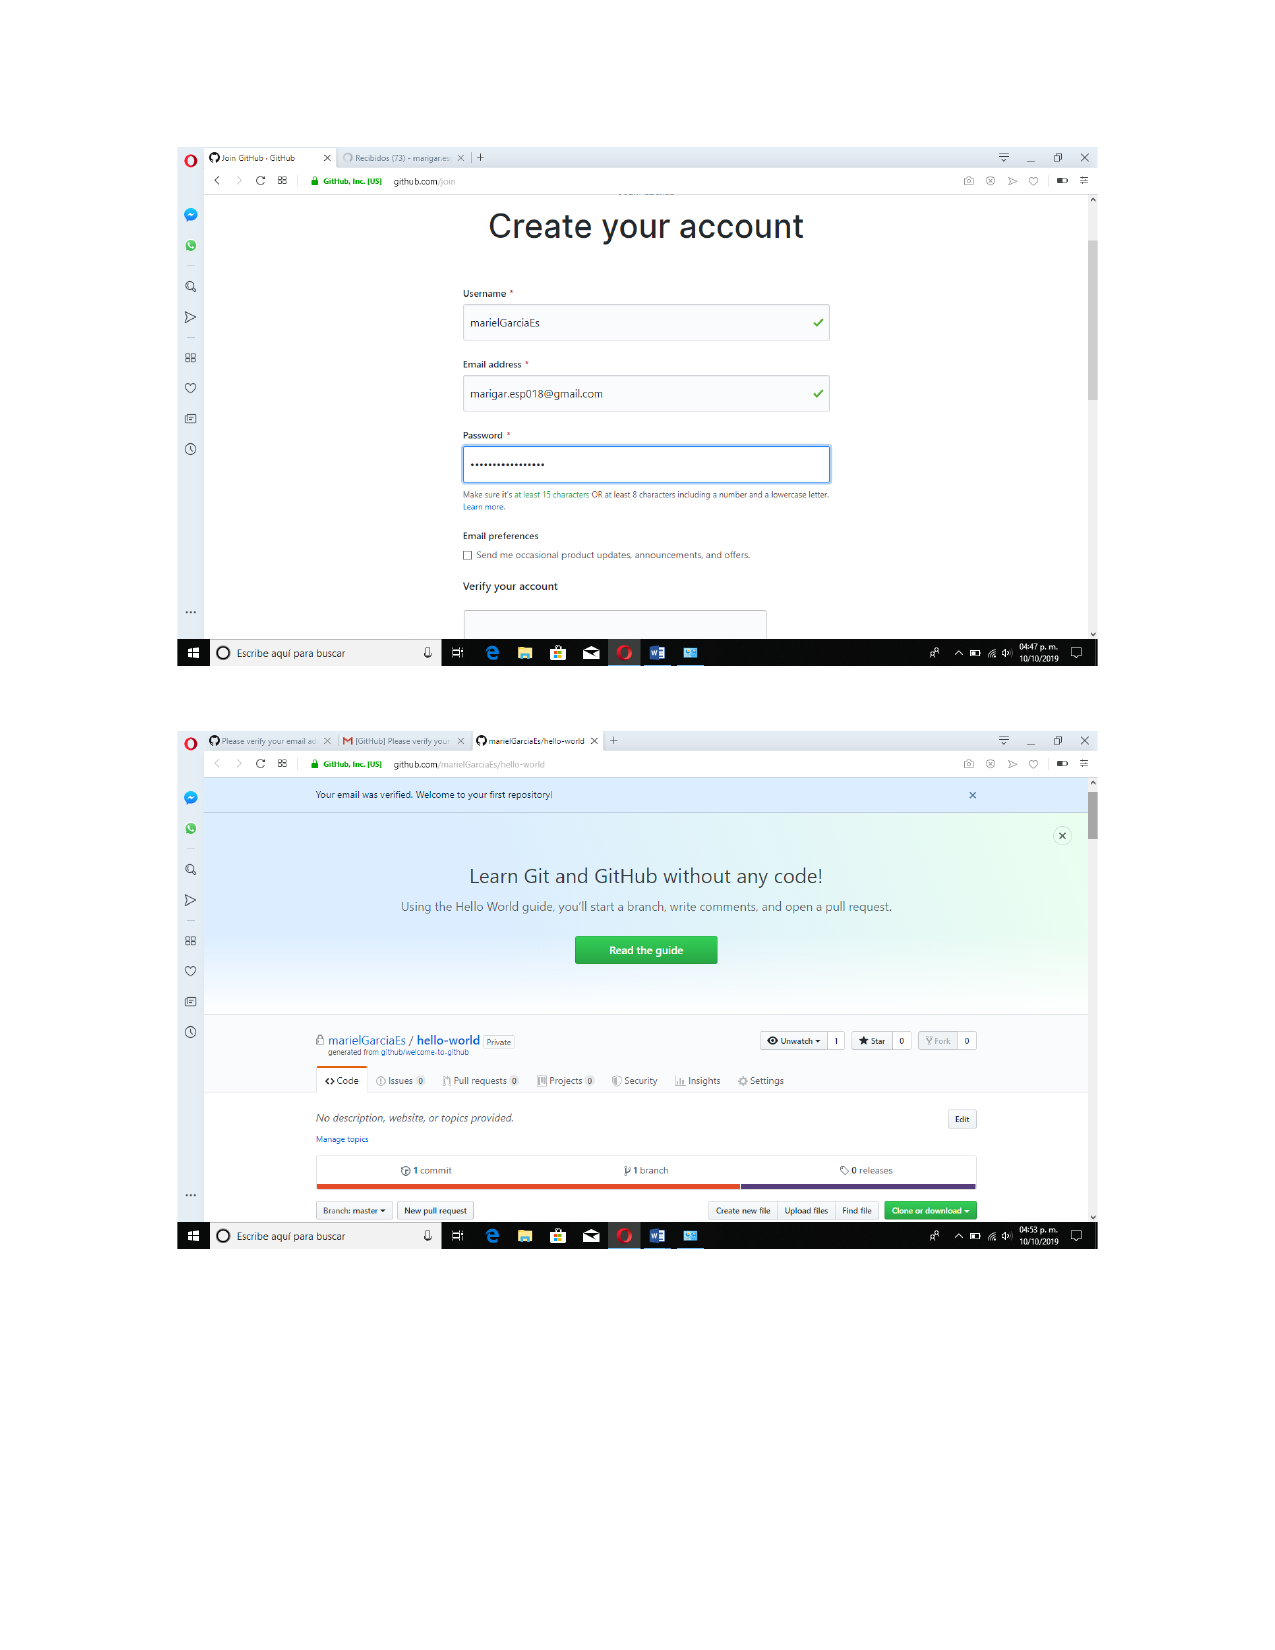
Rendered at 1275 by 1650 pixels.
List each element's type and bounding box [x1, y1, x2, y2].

picture [177, 147, 1098, 666]
picture [177, 731, 1098, 1249]
